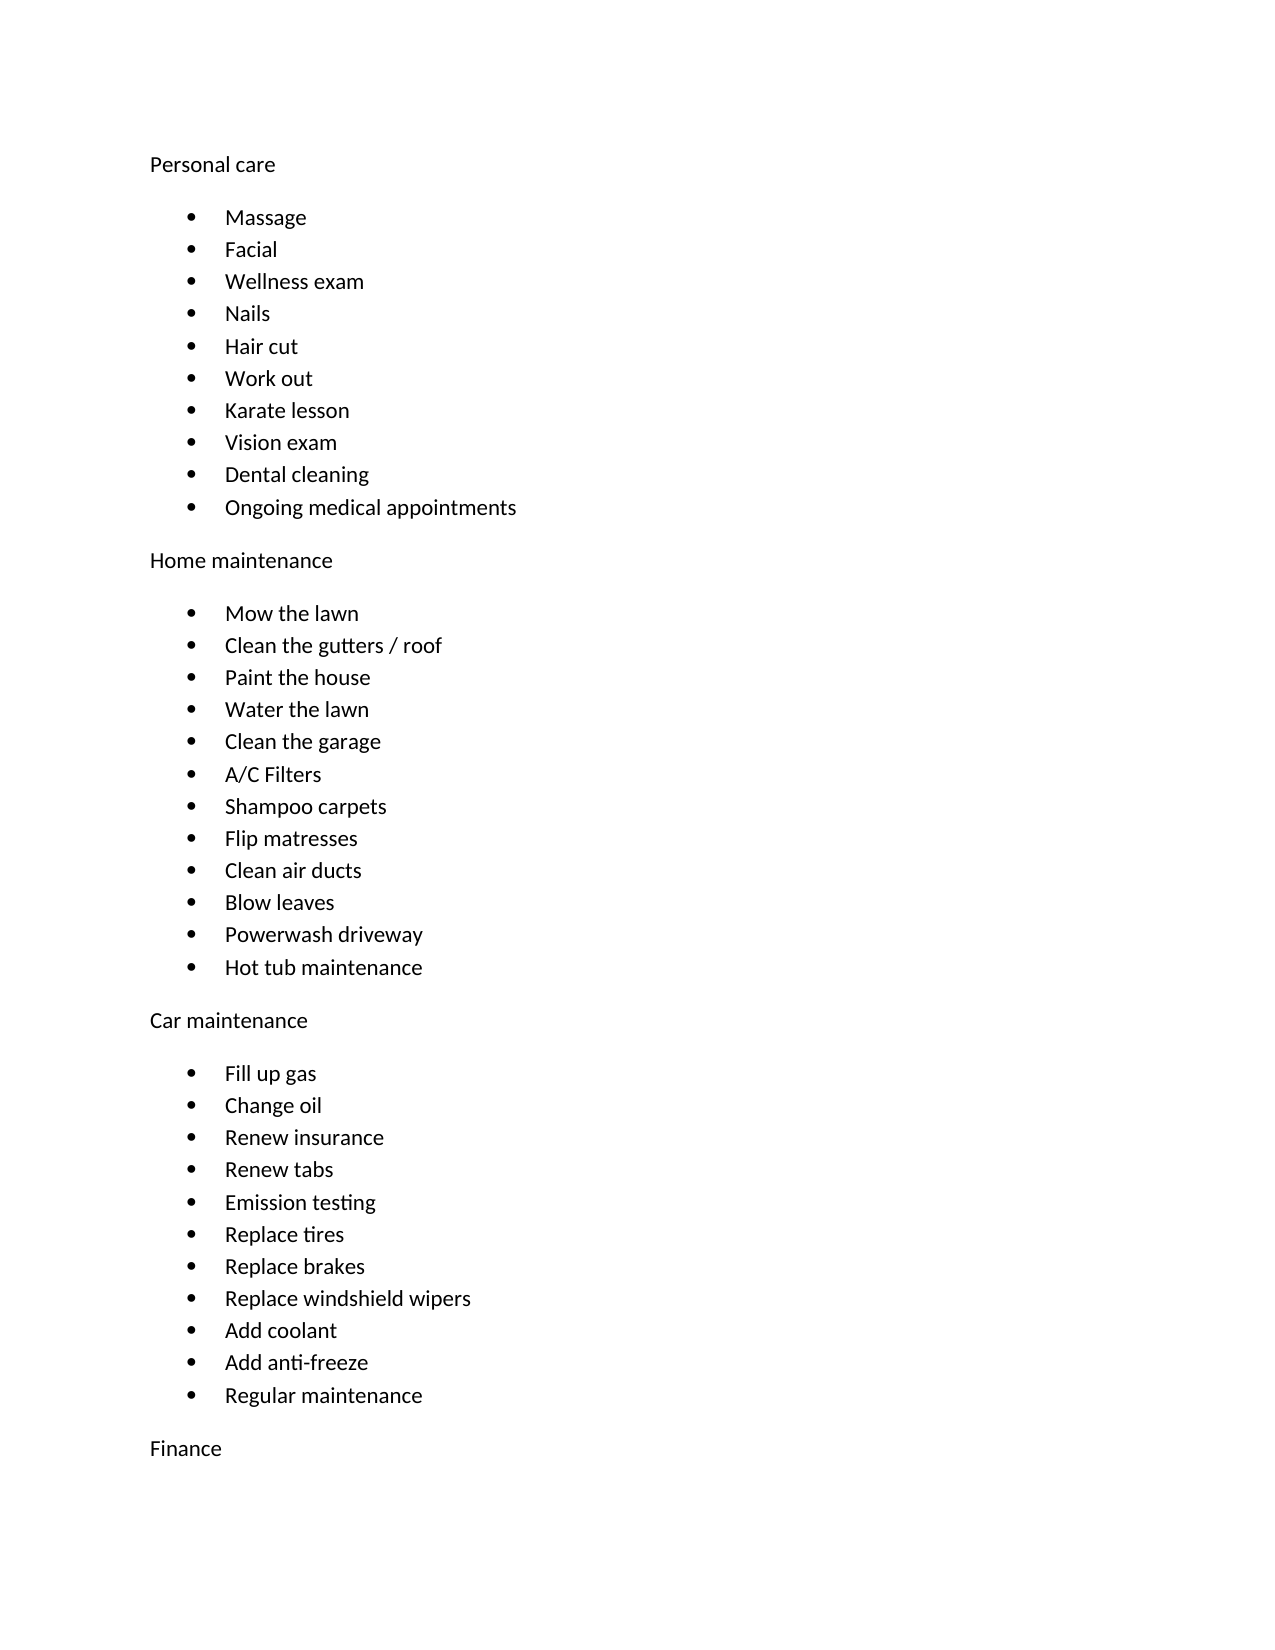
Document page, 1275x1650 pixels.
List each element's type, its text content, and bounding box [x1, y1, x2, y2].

list Paint the house [187, 663, 1125, 691]
list Massage [187, 203, 1125, 231]
list Flip matresses [187, 824, 1125, 852]
list Add coolant [187, 1316, 1125, 1344]
list Renew tabs [187, 1155, 1125, 1183]
list Work out [187, 364, 1125, 392]
list Add anti-freeze [187, 1348, 1125, 1377]
list Clean the gutters / roof [187, 631, 1125, 659]
list Clean the garage [187, 727, 1125, 756]
text Car maintenance [150, 1006, 1125, 1034]
list Blow leaves [187, 888, 1125, 916]
list Change oil [187, 1091, 1125, 1119]
list Powerwash driveway [187, 921, 1125, 949]
list Mow the lawn [187, 599, 1125, 627]
list Replace brakes [187, 1252, 1125, 1280]
list Nails [187, 299, 1125, 328]
list Hot tub maintenance [187, 953, 1125, 981]
list Ongoing medical appointments [187, 493, 1125, 521]
list A/C Filters [187, 760, 1125, 788]
list Dental cleaning [187, 461, 1125, 488]
list Vision exam [187, 428, 1125, 456]
list Water the lawn [187, 695, 1125, 723]
list Emission testing [187, 1188, 1125, 1216]
list Renew insurance [187, 1123, 1125, 1151]
text Home maintenance [150, 546, 1125, 574]
list Hair cut [187, 332, 1125, 360]
list Wellness exam [187, 267, 1125, 295]
list Clean air ducts [187, 856, 1125, 884]
list Regular maintenance [187, 1381, 1125, 1409]
list Replace tires [187, 1220, 1125, 1248]
text Personal care [150, 150, 1125, 178]
list Fill up gas [187, 1059, 1125, 1087]
text Finance [150, 1434, 1125, 1462]
list Replace windshield wipers [187, 1284, 1125, 1312]
list Karate lesson [187, 396, 1125, 424]
list Facial [187, 235, 1125, 263]
list Shampoo carpets [187, 792, 1125, 820]
